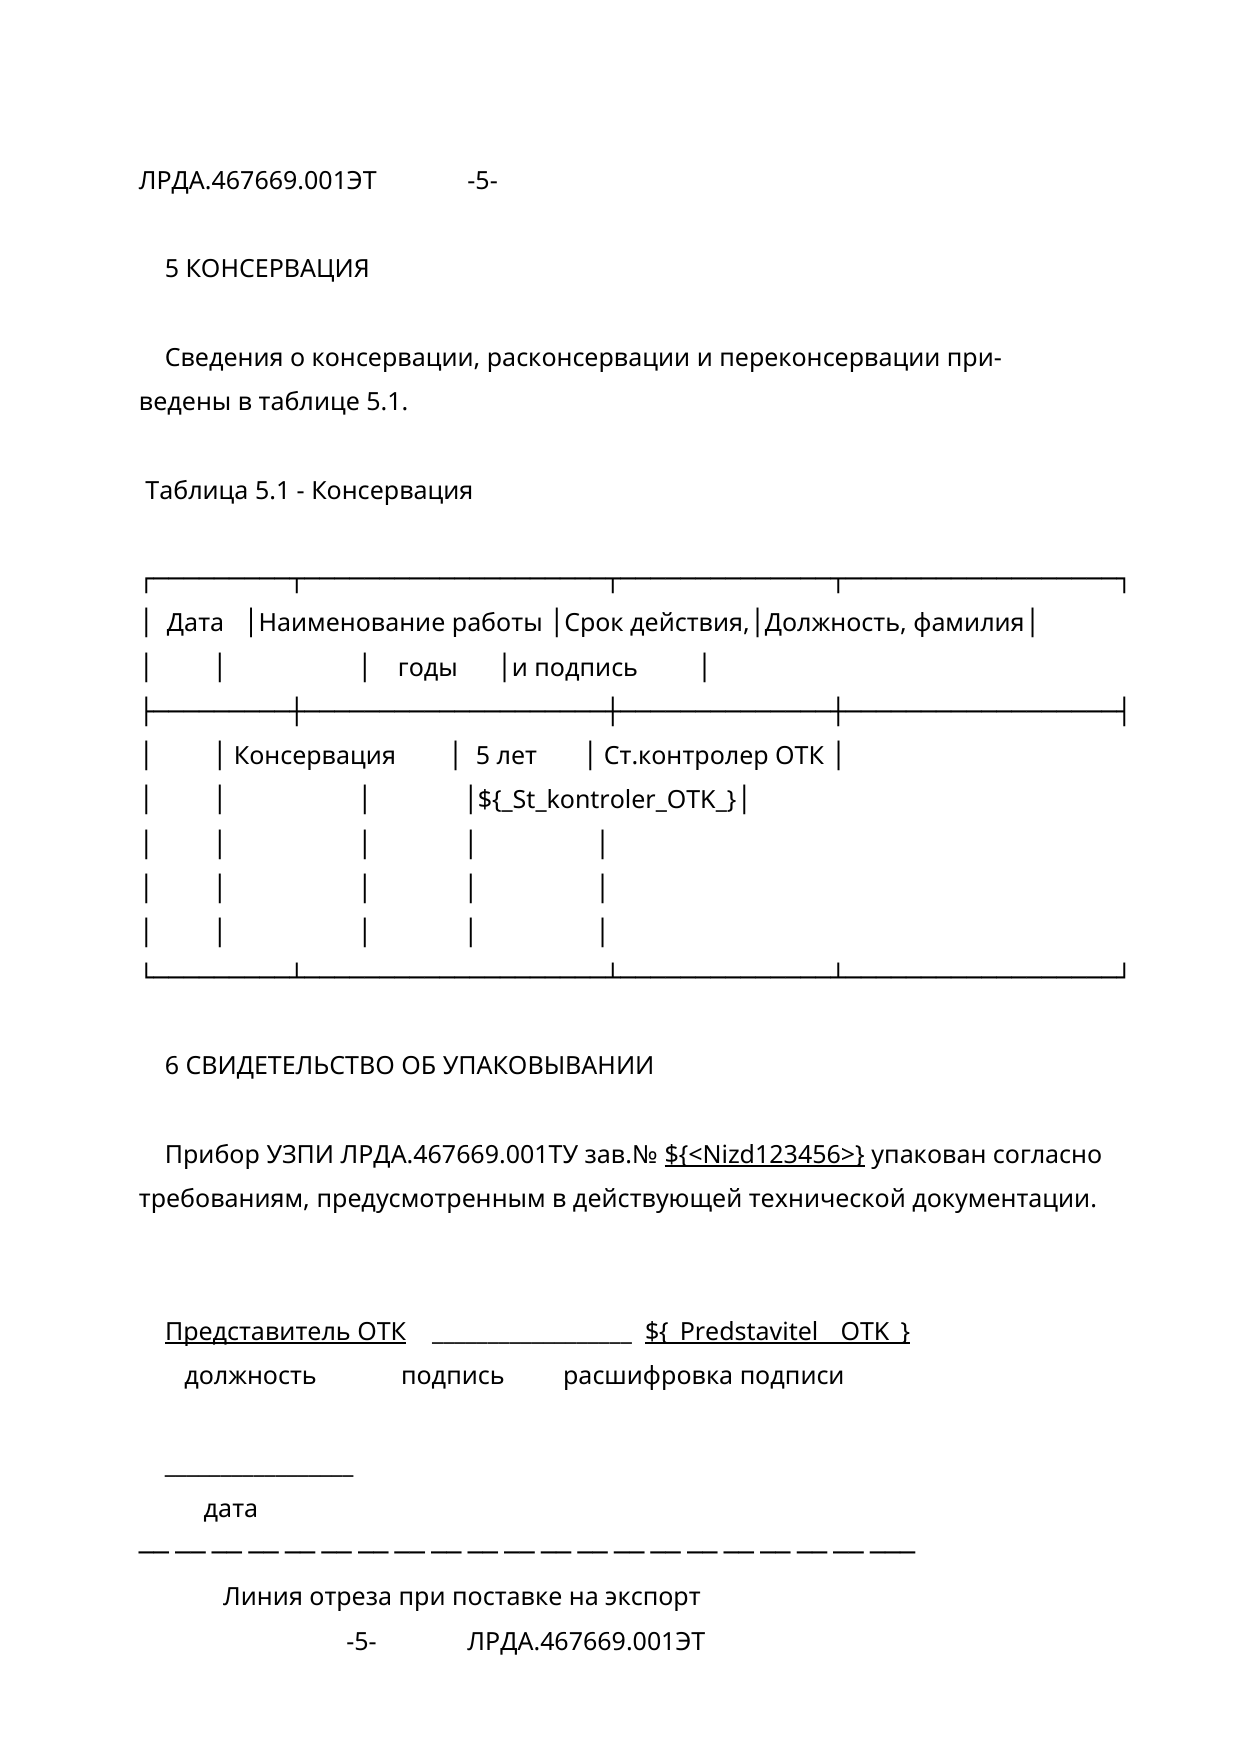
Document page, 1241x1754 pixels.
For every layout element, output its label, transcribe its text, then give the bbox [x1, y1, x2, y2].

text │ │ Консервация │ 5 лет │ Ст.контролер ОТК │ [139, 738, 1193, 772]
text │ │ │ │ │ [139, 826, 1193, 861]
text Представитель ОТК __________________ ${_Predstavitel__OTK_} [139, 1313, 1193, 1347]
text ЛРДА.467669.001ЭТ -5- [139, 162, 1193, 196]
text ведены в таблице 5.1. [139, 384, 1193, 418]
text ├─────────┼────────────────────┼──────────────┼──────────────────┤ [139, 694, 1193, 728]
text └─────────┴────────────────────┴──────────────┴──────────────────┘ [139, 959, 1193, 993]
text Сведения о консервации, расконсервации и переконсервации при- [139, 339, 1193, 373]
text 5 КОНСЕРВАЦИЯ [139, 251, 1193, 285]
text │ Дата │Наименование работы │Срок действия,│Должность, фамилия│ [139, 605, 1193, 639]
text │ │ │ │ │ [139, 915, 1193, 949]
text ┌─────────┬────────────────────┬──────────────┬──────────────────┐ [139, 561, 1193, 595]
text ── ── ── ── ── ── ── ── ── ── ── ── ── ── ── ── ── ── ── ── ─── [139, 1535, 1193, 1569]
text │ │ │ годы │и подпись │ [139, 649, 1193, 683]
text требованиям, предусмотренным в действующей технической документации. [139, 1181, 1193, 1215]
text -5- ЛРДА.467669.001ЭТ [139, 1623, 1193, 1657]
text Прибор УЗПИ ЛРДА.467669.001ТУ зав.№ ${<Nizd123456>} упакован согласно [139, 1136, 1202, 1170]
text _________________ [139, 1446, 1193, 1480]
text 6 СВИДЕТЕЛЬСТВО ОБ УПАКОВЫВАНИИ [139, 1048, 1193, 1082]
text должность подпись расшифровка подписи [139, 1358, 1193, 1392]
text │ │ │ │ │ [139, 871, 1193, 905]
text дата [139, 1491, 1193, 1524]
text │ │ │ │${_St_kontroler_OTK_}│ [139, 782, 1193, 816]
text Таблица 5.1 - Консервация [139, 472, 1193, 506]
text Линия отреза при поставке на экспорт [139, 1579, 1193, 1613]
